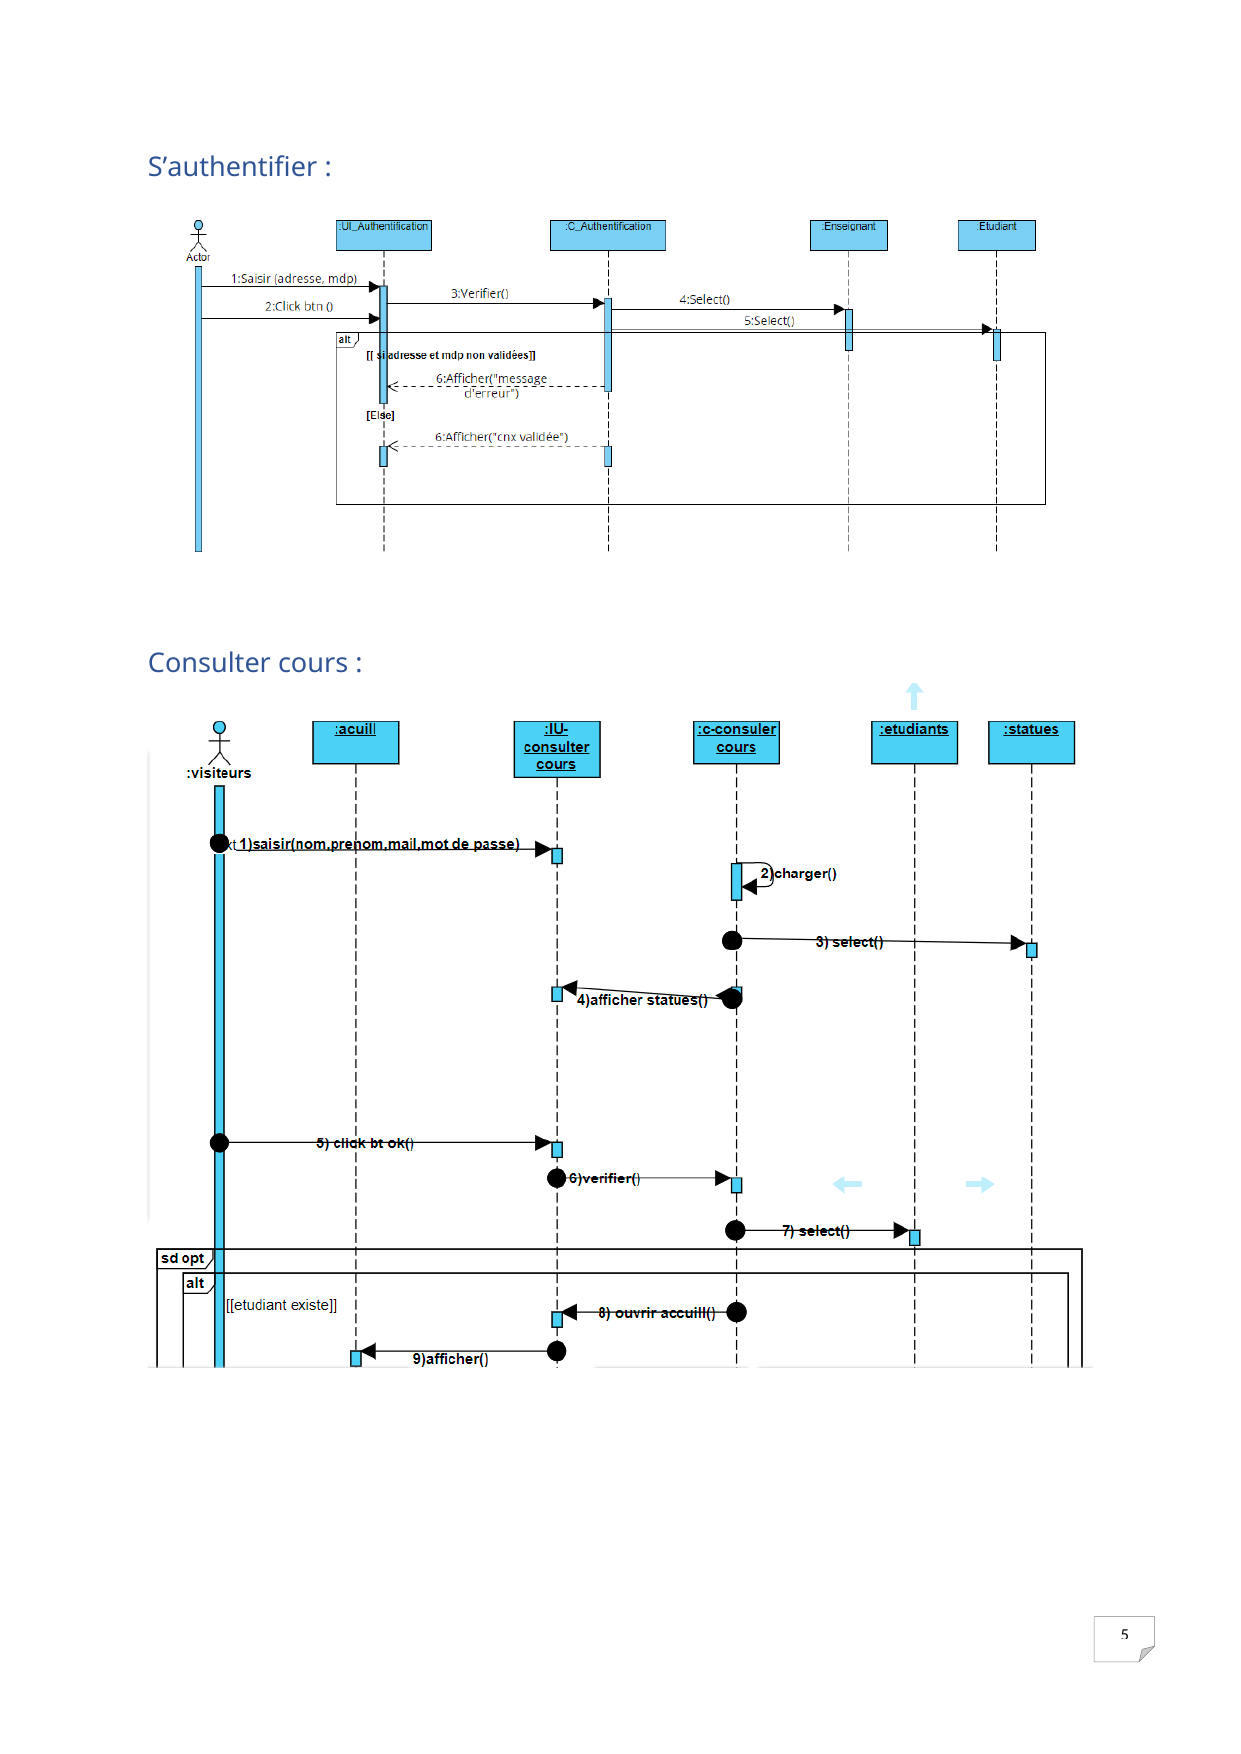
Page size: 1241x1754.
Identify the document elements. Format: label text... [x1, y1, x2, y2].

picture [147, 683, 1093, 1368]
subtitle S’authentifier : [148, 148, 1093, 184]
picture [147, 187, 1093, 626]
subtitle Consulter cours : [148, 644, 1093, 681]
